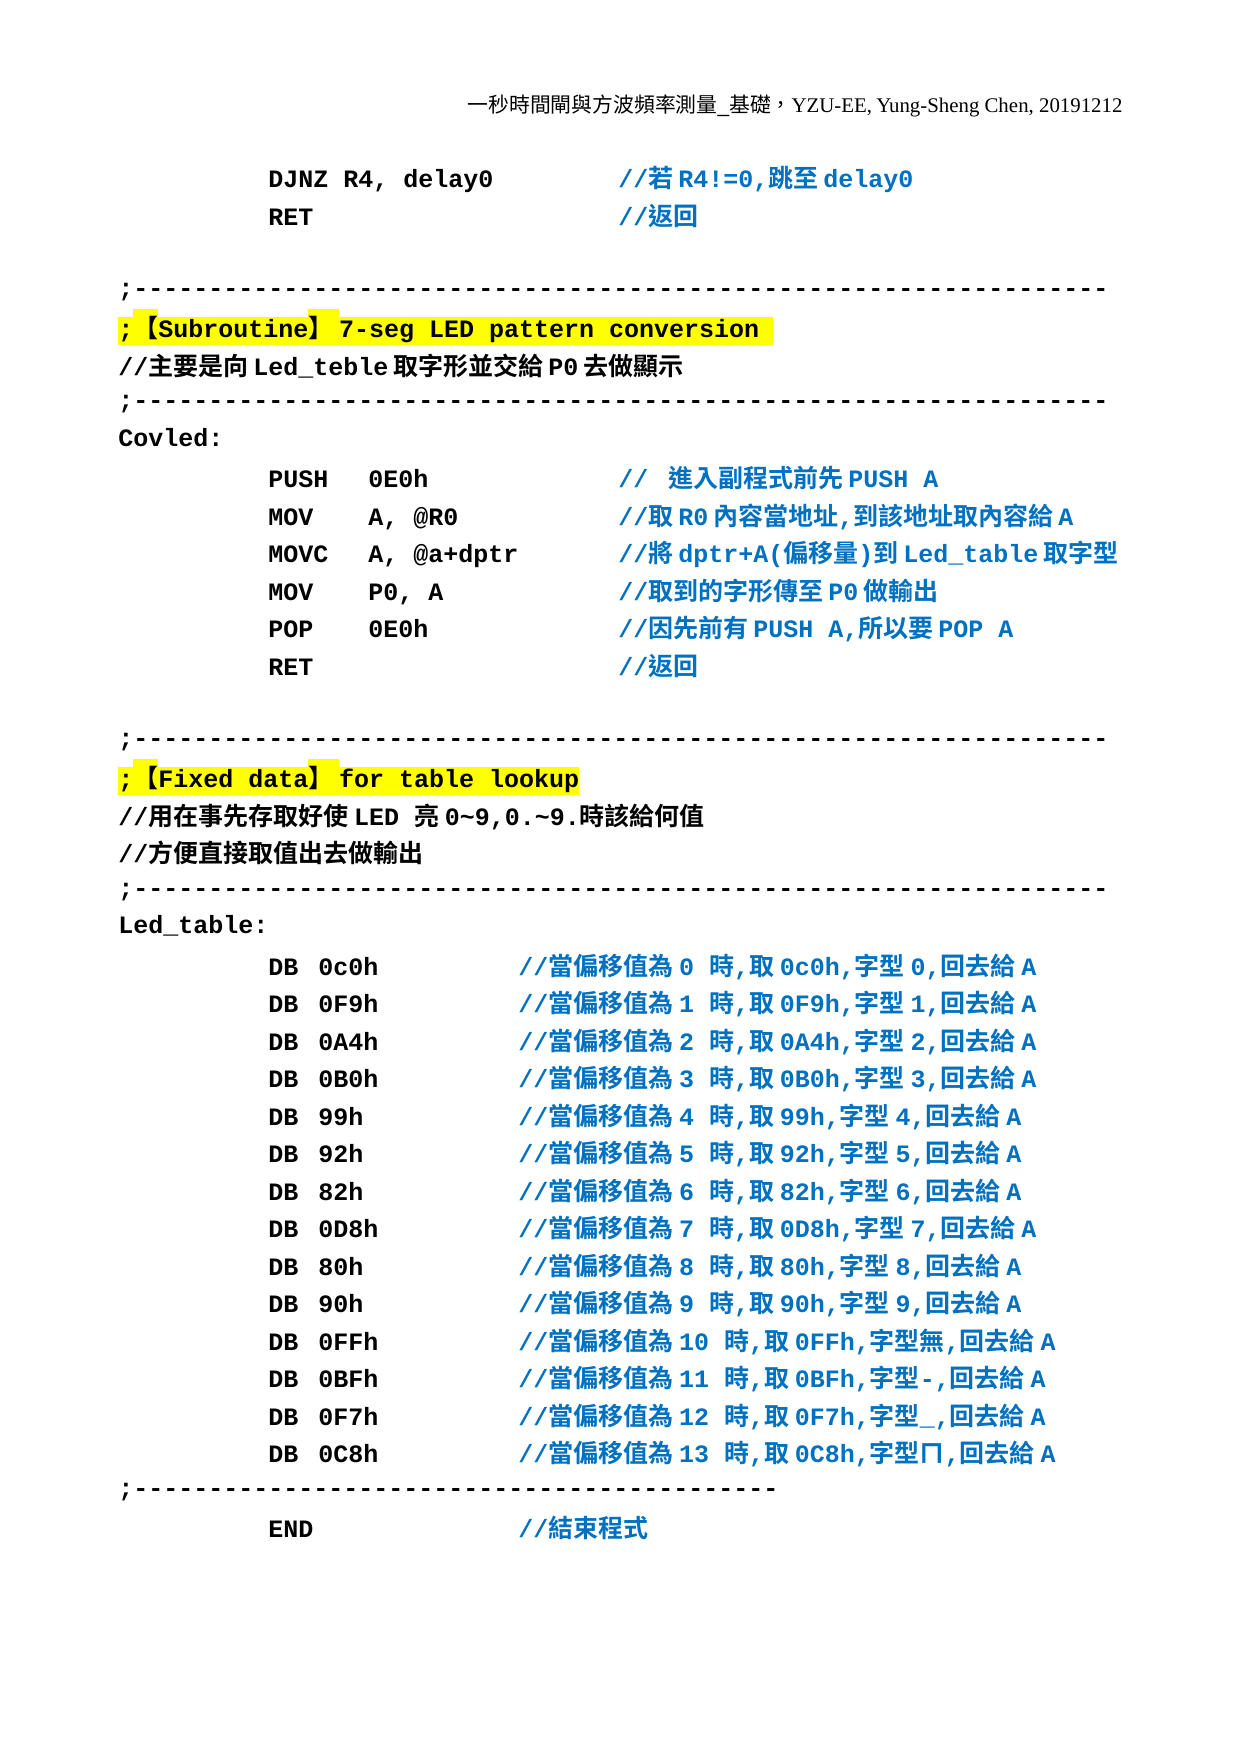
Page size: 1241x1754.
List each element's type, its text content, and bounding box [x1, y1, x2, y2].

text DB 0C8h //當偏移值為 13 時,取 0C8h,字型ㄇ,回去給 A [118, 1433, 1122, 1471]
text ;----------------------------------------------------------------- [118, 383, 1122, 421]
text DB 0c0h //當偏移值為 0 時,取 0c0h,字型 0,回去給 A [118, 946, 1122, 983]
text DB 0BFh //當偏移值為 11 時,取 0BFh,字型-,回去給 A [118, 1358, 1122, 1396]
text DB 0F9h //當偏移值為 1 時,取 0F9h,字型 1,回去給 A [118, 983, 1122, 1021]
text ;------------------------------------------- [118, 1471, 1122, 1508]
text DB 0D8h //當偏移值為 7 時,取 0D8h,字型 7,回去給 A [118, 1208, 1122, 1246]
text POP 0E0h //因先前有PUSH A,所以要POP A [118, 608, 1122, 646]
text Led_table: [118, 908, 1122, 946]
text ;【Subroutine】 7-seg LED pattern conversion [118, 308, 1122, 346]
text //方便直接取值出去做輸出 [118, 833, 1122, 871]
text DB 0B0h //當偏移值為 3 時,取 0B0h,字型 3,回去給 A [118, 1058, 1122, 1096]
text Covled: [118, 421, 1122, 458]
text ;----------------------------------------------------------------- [118, 271, 1122, 308]
text MOV P0, A //取到的字形傳至P0做輸出 [118, 571, 1122, 608]
text DB 90h //當偏移值為 9 時,取 90h,字型 9,回去給 A [118, 1283, 1122, 1321]
text MOVC A, @a+dptr //將dptr+A(偏移量)到Led_table取字型 [118, 533, 1122, 571]
text DB 99h //當偏移值為 4 時,取 99h,字型 4,回去給 A [118, 1096, 1122, 1133]
text DB 80h //當偏移值為 8 時,取 80h,字型 8,回去給 A [118, 1246, 1122, 1283]
text ;----------------------------------------------------------------- [118, 871, 1122, 908]
text MOV A, @R0 //取R0內容當地址,到該地址取內容給A [118, 496, 1122, 533]
text DB 82h //當偏移值為 6 時,取 82h,字型 6,回去給 A [118, 1171, 1122, 1208]
text PUSH 0E0h // 進入副程式前先PUSH A [118, 458, 1122, 496]
text RET //返回 [118, 646, 1122, 683]
text DJNZ R4, delay0 //若R4!=0,跳至delay0 [118, 158, 1122, 196]
text DB 92h //當偏移值為 5 時,取 92h,字型 5,回去給 A [118, 1133, 1122, 1171]
text //主要是向Led_teble取字形並交給P0去做顯示 [118, 346, 1122, 383]
text RET //返回 [118, 196, 1122, 233]
text DB 0F7h //當偏移值為 12 時,取 0F7h,字型_,回去給 A [118, 1396, 1122, 1433]
text //用在事先存取好使 LED 亮 0~9,0.~9.時該給何值 [118, 796, 1122, 833]
text DB 0FFh //當偏移值為 10 時,取 0FFh,字型無,回去給 A [118, 1321, 1122, 1358]
text ;【Fixed data】 for table lookup [118, 758, 1122, 796]
text DB 0A4h //當偏移值為 2 時,取 0A4h,字型 2,回去給 A [118, 1021, 1122, 1058]
text ;----------------------------------------------------------------- [118, 721, 1122, 758]
text END //結束程式 [118, 1508, 1122, 1546]
